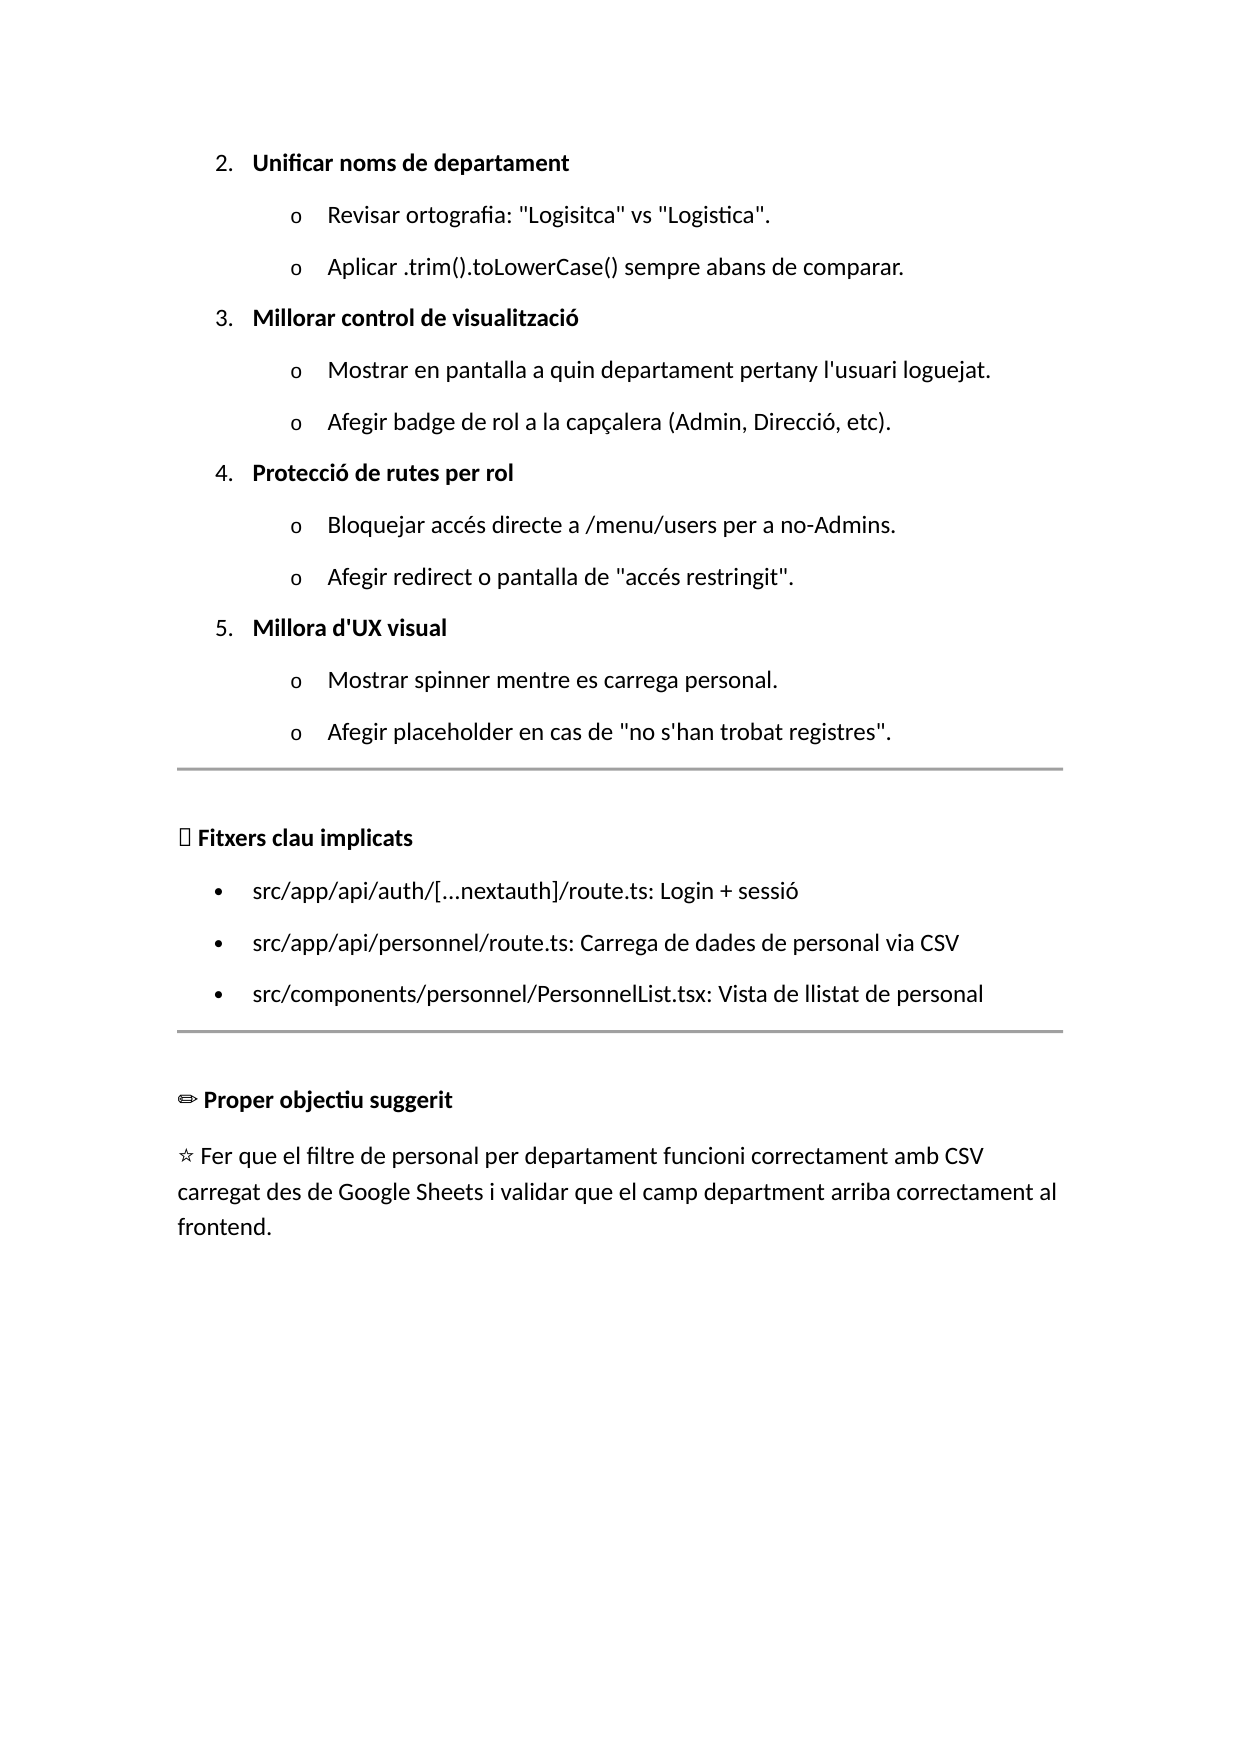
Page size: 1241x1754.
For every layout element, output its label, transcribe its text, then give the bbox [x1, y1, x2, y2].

list Bloquejar accés directe a /menu/users per a no-Admins. [290, 509, 1063, 540]
list Afegir placeholder en cas de "no s'han trobat registres". [290, 716, 1063, 746]
list Aplicar .trim().toLowerCase() sempre abans de comparar. [290, 251, 1063, 281]
list Afegir redirect o pantalla de "accés restringit". [290, 561, 1063, 591]
list Millora d'UX visual [215, 613, 1063, 643]
list Millorar control de visualització [215, 303, 1063, 333]
list src/app/api/personnel/route.ts: Carrega de dades de personal via CSV [215, 927, 1063, 957]
text ⭐ Fer que el filtre de personal per departament funcioni correctament amb CSV carregat des de Google Sheets i validar que el camp department arriba correctament al frontend. [177, 1138, 1063, 1242]
list Protecció de rutes per rol [215, 458, 1063, 488]
text ✏️ Proper objectiu suggerit [177, 1082, 1063, 1116]
list Revisar ortografia: "Logisitca" vs "Logistica". [290, 199, 1063, 230]
list src/components/personnel/PersonnelList.tsx: Vista de llistat de personal [215, 978, 1063, 1009]
list src/app/api/auth/[...nextauth]/route.ts: Login + sessió [215, 875, 1063, 906]
list Unificar noms de departament [215, 148, 1063, 178]
text 📂 Fitxers clau implicats [177, 819, 1063, 853]
list Mostrar spinner mentre es carrega personal. [290, 664, 1063, 695]
list Mostrar en pantalla a quin departament pertany l'usuari loguejat. [290, 354, 1063, 385]
list Afegir badge de rol a la capçalera (Admin, Direcció, etc). [290, 406, 1063, 436]
